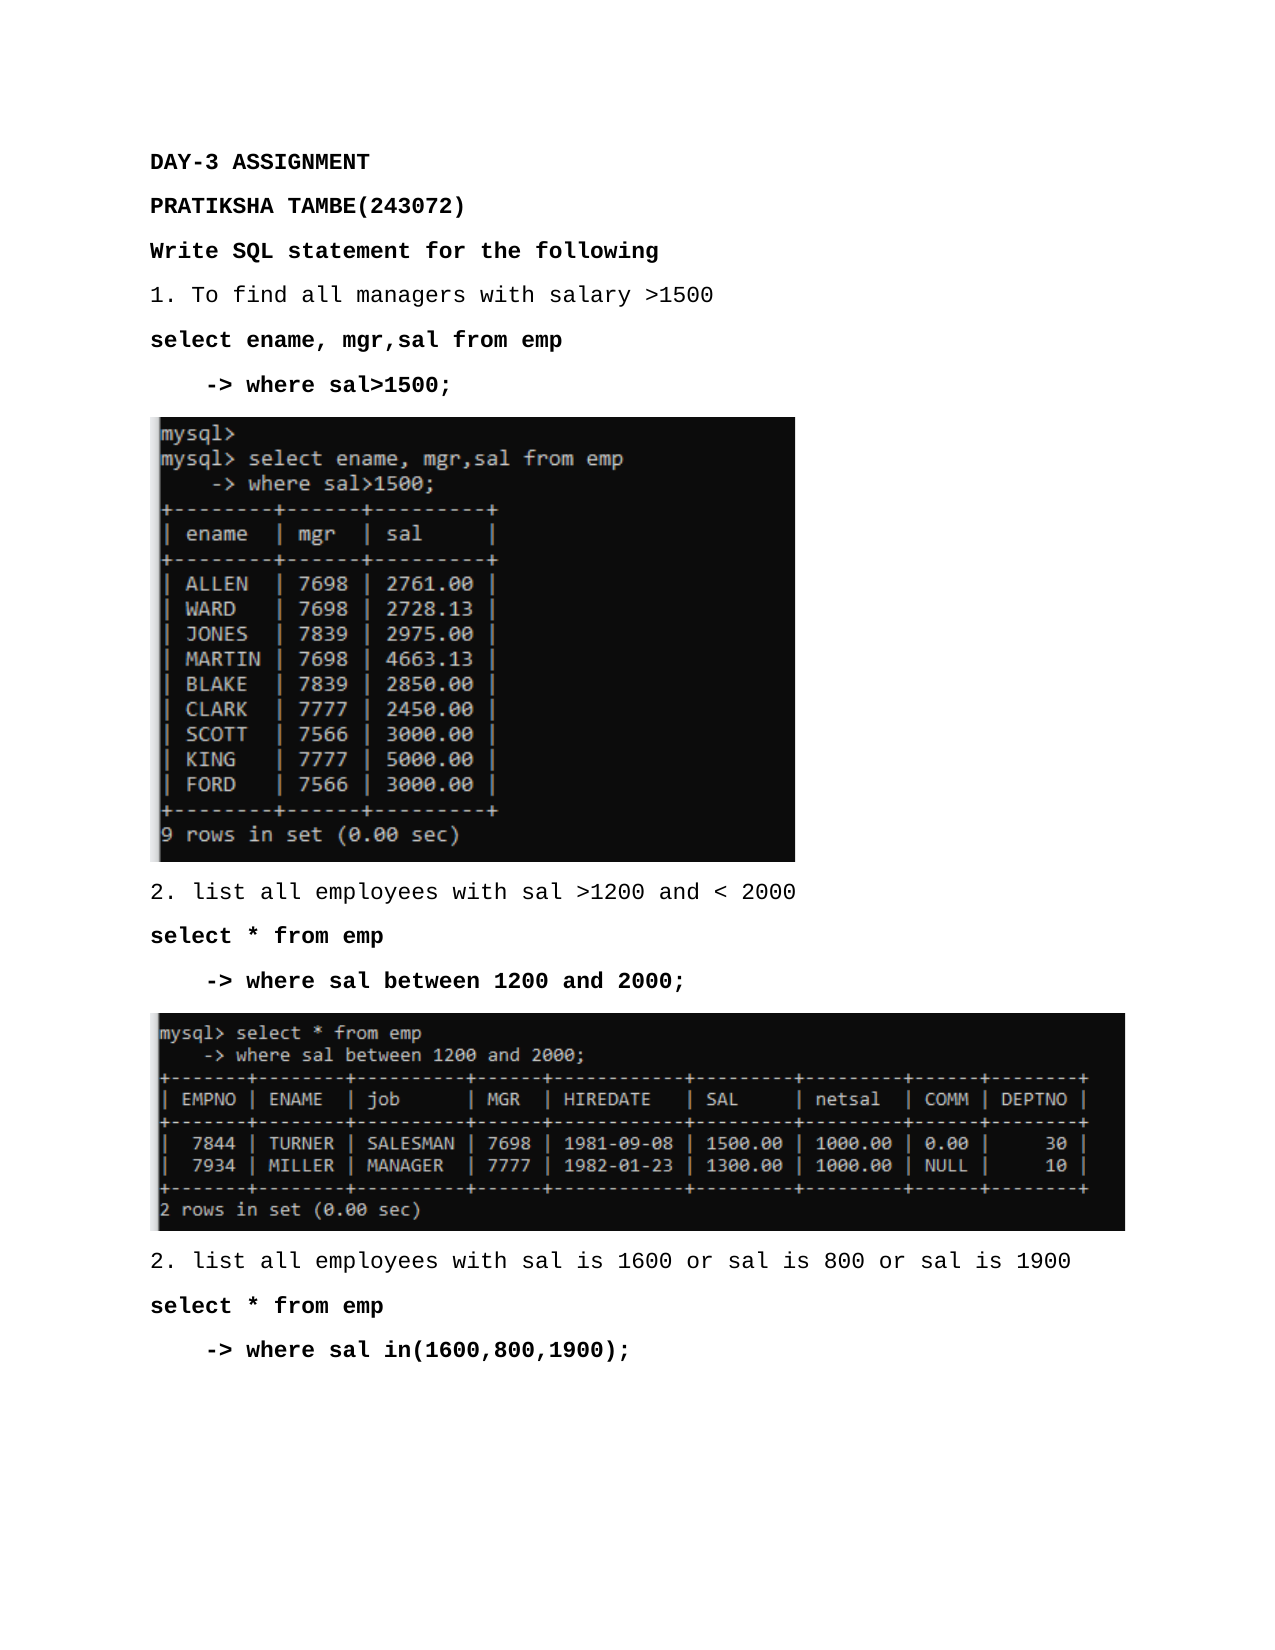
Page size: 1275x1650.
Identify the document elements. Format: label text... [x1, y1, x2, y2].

text -> where sal>1500; [150, 373, 1125, 399]
picture [150, 1013, 1125, 1231]
text 1. To find all managers with salary >1500 [150, 284, 1125, 310]
text 2. list all employees with sal >1200 and < 2000 [150, 880, 1125, 906]
text select * from emp [150, 925, 1125, 951]
text select * from emp [150, 1294, 1125, 1320]
text -> where sal between 1200 and 2000; [150, 969, 1125, 995]
text 2. list all employees with sal is 1600 or sal is 800 or sal is 1900 [150, 1249, 1125, 1275]
text PRATIKSHA TAMBE(243072) [150, 194, 1125, 221]
text Write SQL statement for the following [150, 239, 1125, 265]
text DAY-3 ASSIGNMENT [150, 150, 1125, 176]
picture [150, 417, 796, 862]
text select ename, mgr,sal from emp [150, 328, 1125, 354]
text -> where sal in(1600,800,1900); [150, 1338, 1125, 1364]
